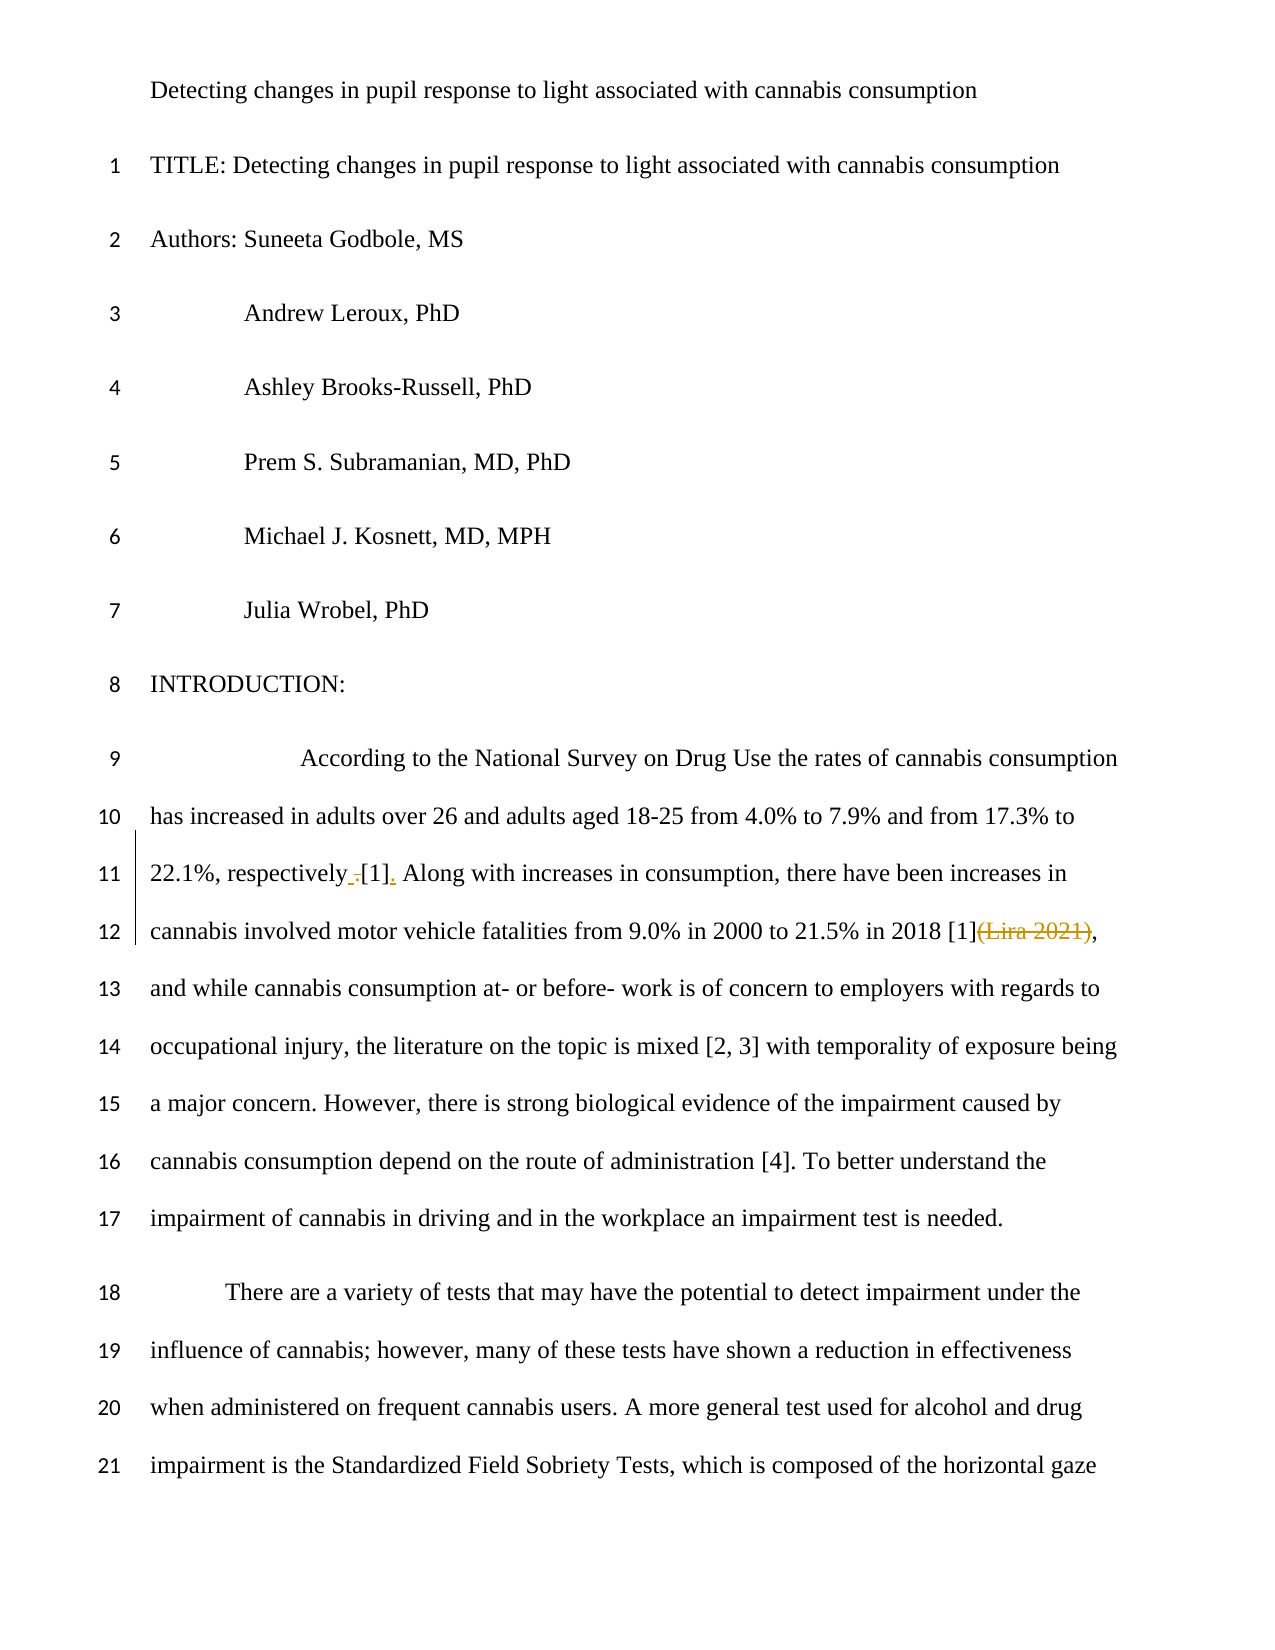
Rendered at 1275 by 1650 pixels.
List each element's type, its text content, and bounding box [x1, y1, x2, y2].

text INTRODUCTION: [150, 669, 1125, 698]
text Prem S. Subramanian, MD, PhD [150, 447, 1125, 475]
text According to the National Survey on Drug Use the rates of cannabis consumption has increased in adults over 26 and adults aged 18-25 from 4.0% to 7.9% and from 17.3% to 22.1%, respectively[1] Along with increases in consumption, there have been increases in cannabis involved motor vehicle fatalities from 9.0% in 2000 to 21.5% in 2018 [1], and while cannabis consumption at- or before- work is of concern to employers with regards to occupational injury, the literature on the topic is mixed [2, 3] with temporality of exposure being a major concern. However, there is strong biological evidence of the impairment caused by cannabis consumption depend on the route of administration [4]. To better understand the impairment of cannabis in driving and in the workplace an impairment test is needed. [150, 743, 1125, 1232]
text TITLE: Detecting changes in pupil response to light associated with cannabis consumption [150, 150, 1125, 179]
text Michael J. Kosnett, MD, MPH [150, 521, 1125, 549]
text Authors: Suneeta Godbole, MS [150, 224, 1125, 253]
text Ashley Brooks-Russell, PhD [150, 372, 1125, 401]
text Andrew Leroux, PhD [150, 298, 1125, 327]
text Julia Wrobel, PhD [150, 595, 1125, 624]
